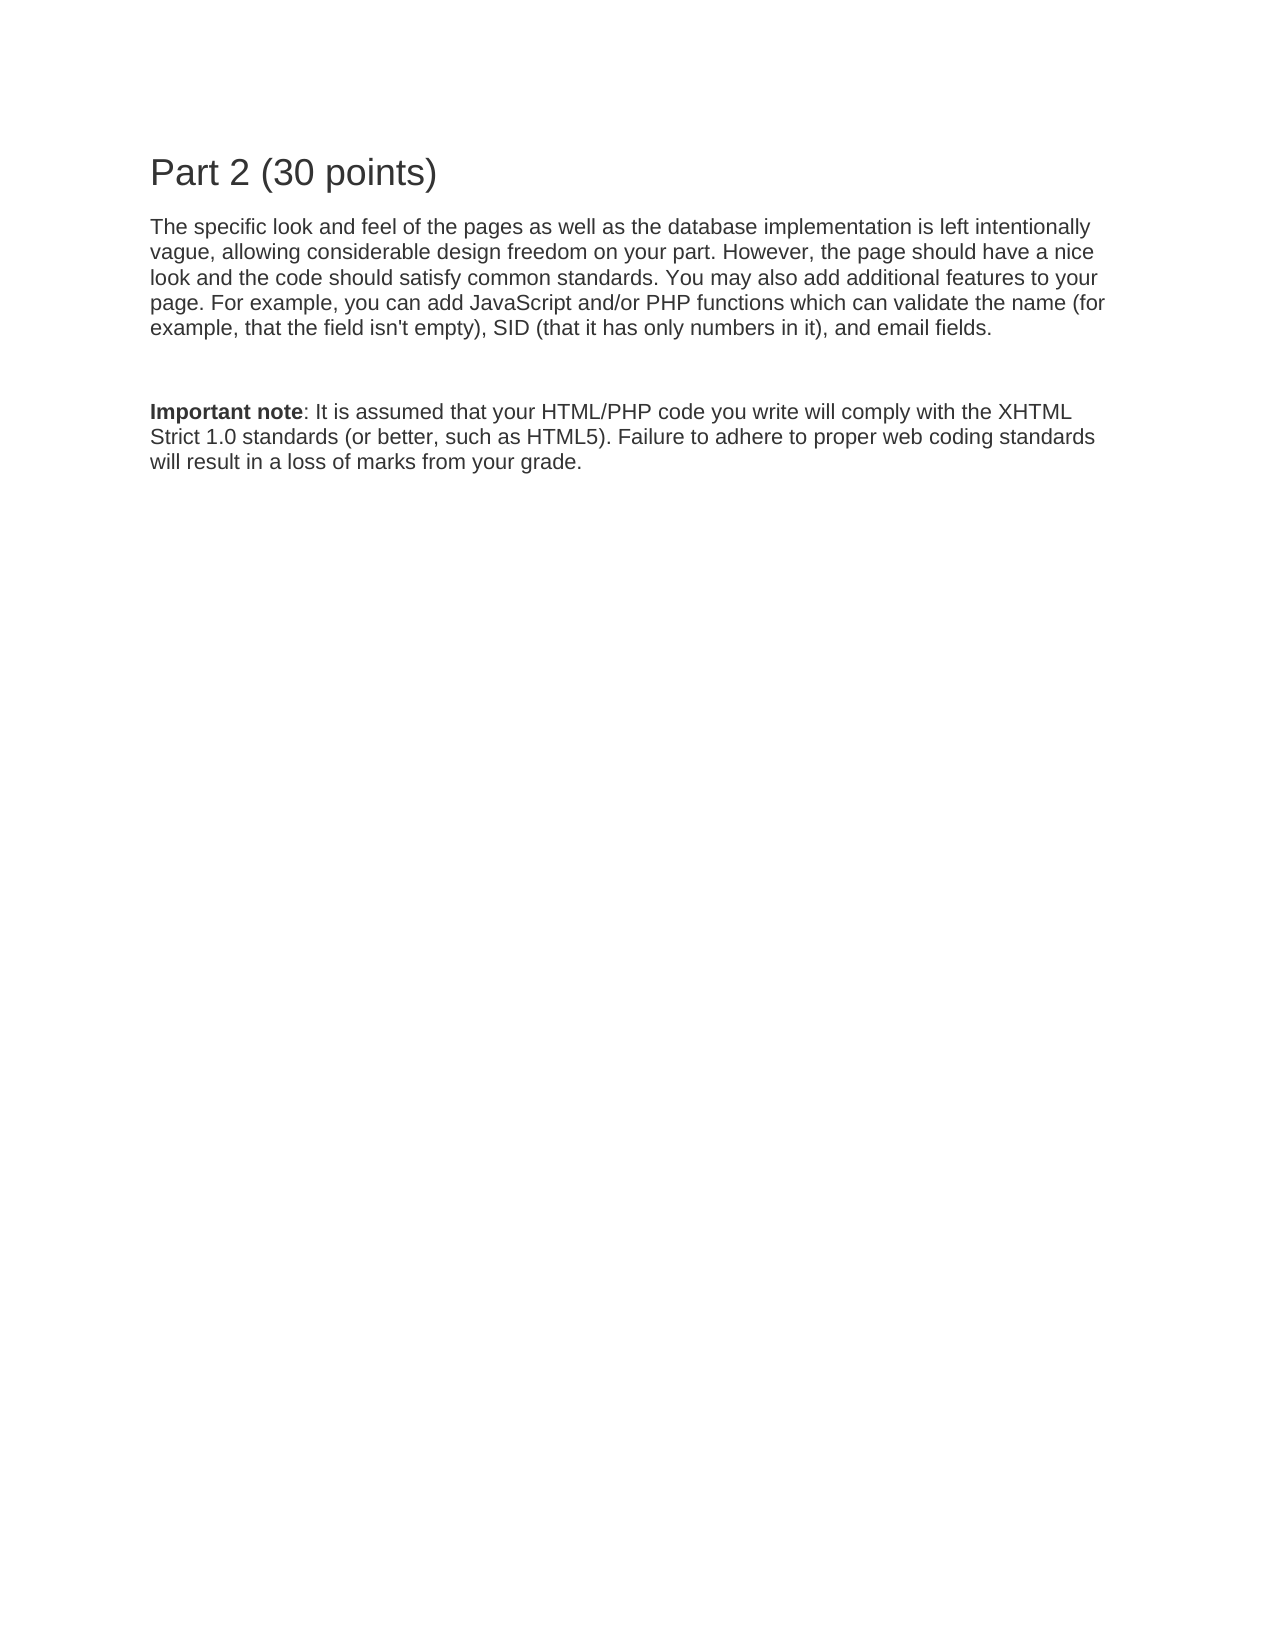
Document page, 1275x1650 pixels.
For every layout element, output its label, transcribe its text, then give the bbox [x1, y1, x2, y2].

subtitle Part 2 (30 points) [150, 150, 1125, 193]
text Important note: It is assumed that your HTML/PHP code you write will comply with the XHTML Strict 1.0 standards (or better, such as HTML5). Failure to adhere to proper web coding standards will result in a loss of marks from your grade. [150, 399, 1125, 474]
text The specific look and feel of the pages as well as the database implementation is left intentionally vague, allowing considerable design freedom on your part. However, the page should have a nice look and the code should satisfy common standards. You may also add additional features to your page. For example, you can add JavaScript and/or PHP functions which can validate the name (for example, that the field isn't empty), SID (that it has only numbers in it), and email fields. [150, 214, 1125, 340]
